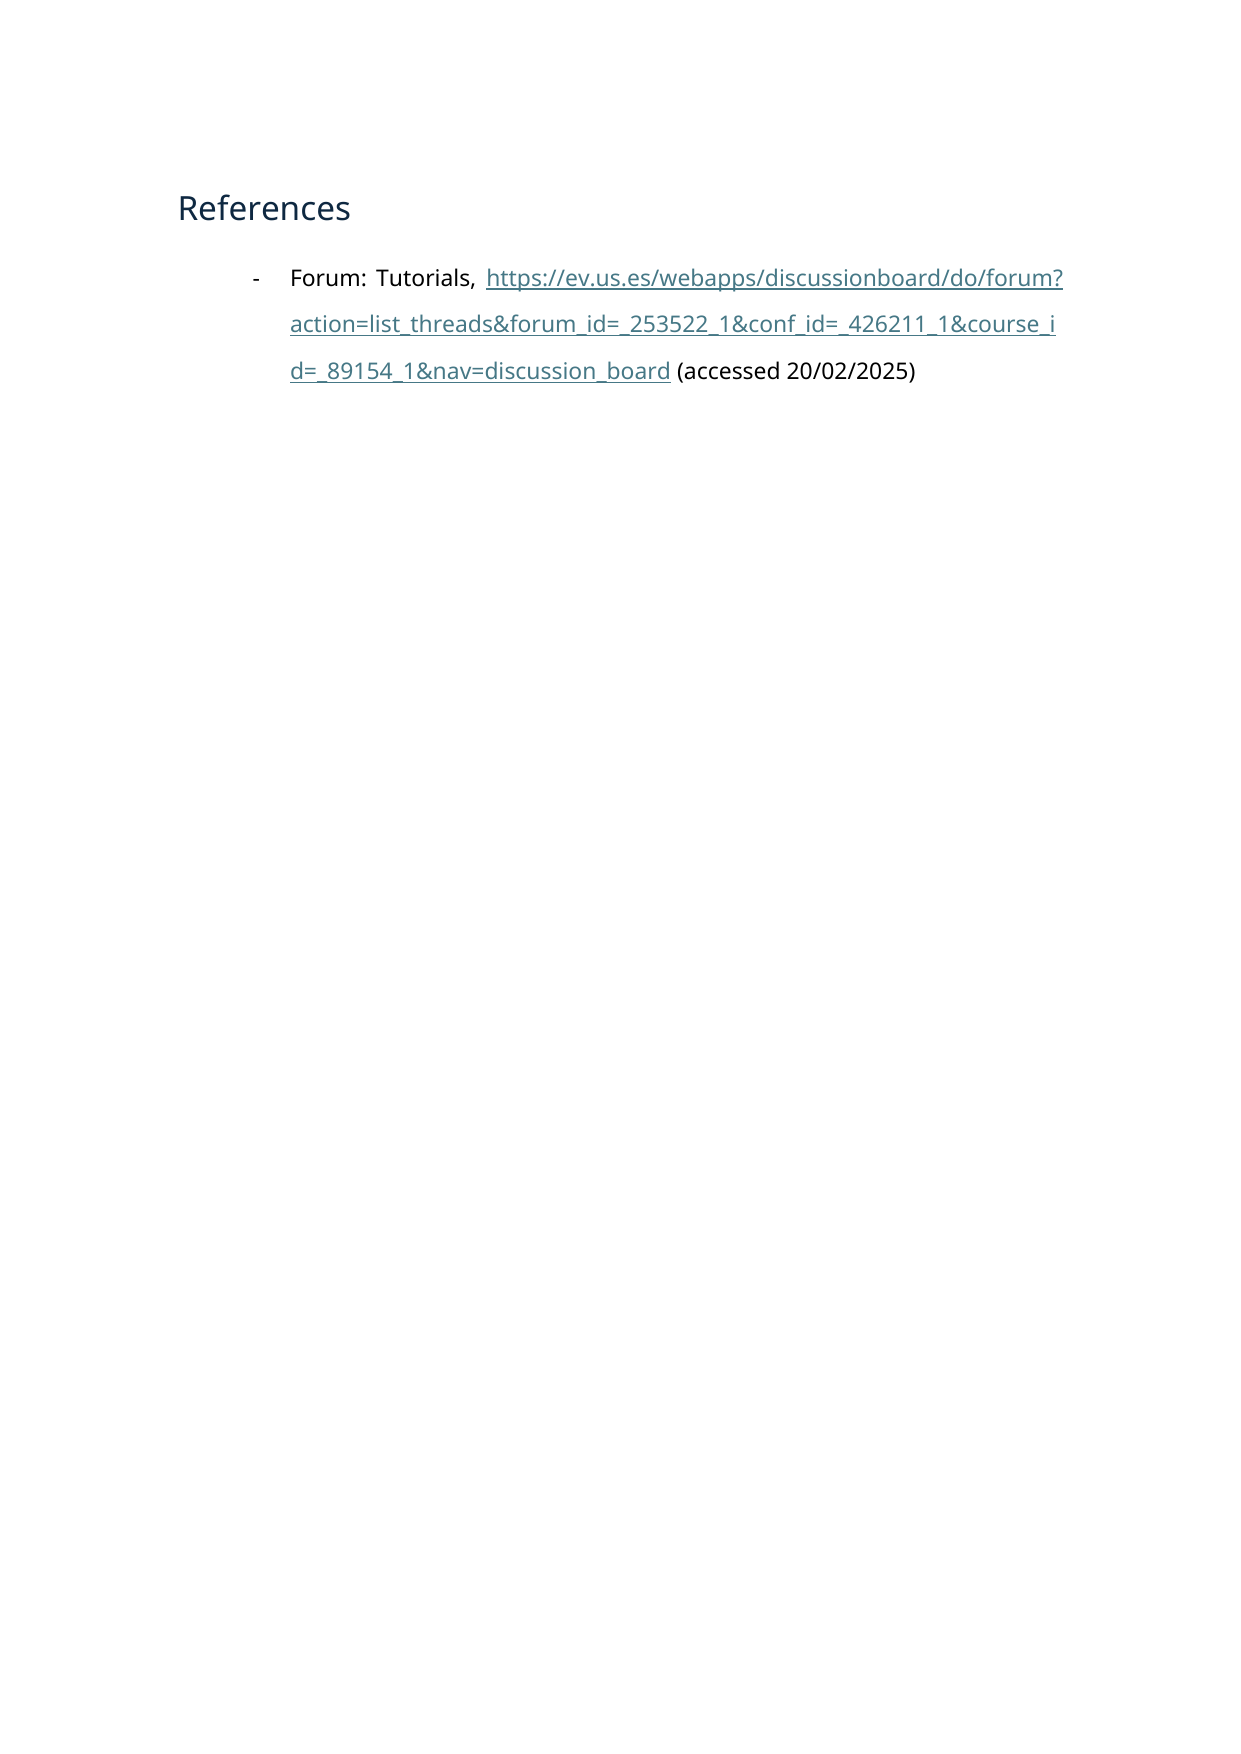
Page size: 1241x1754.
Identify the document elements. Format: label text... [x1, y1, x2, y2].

list Forum: Tutorials, https://ev.us.es/webapps/discussionboard/do/forum?action=list_threads&forum_id=_253522_1&conf_id=_426211_1&course_id=_89154_1&nav=discussion_board (accessed 20/02/2025) [252, 262, 1063, 387]
subtitle References [177, 185, 1063, 231]
